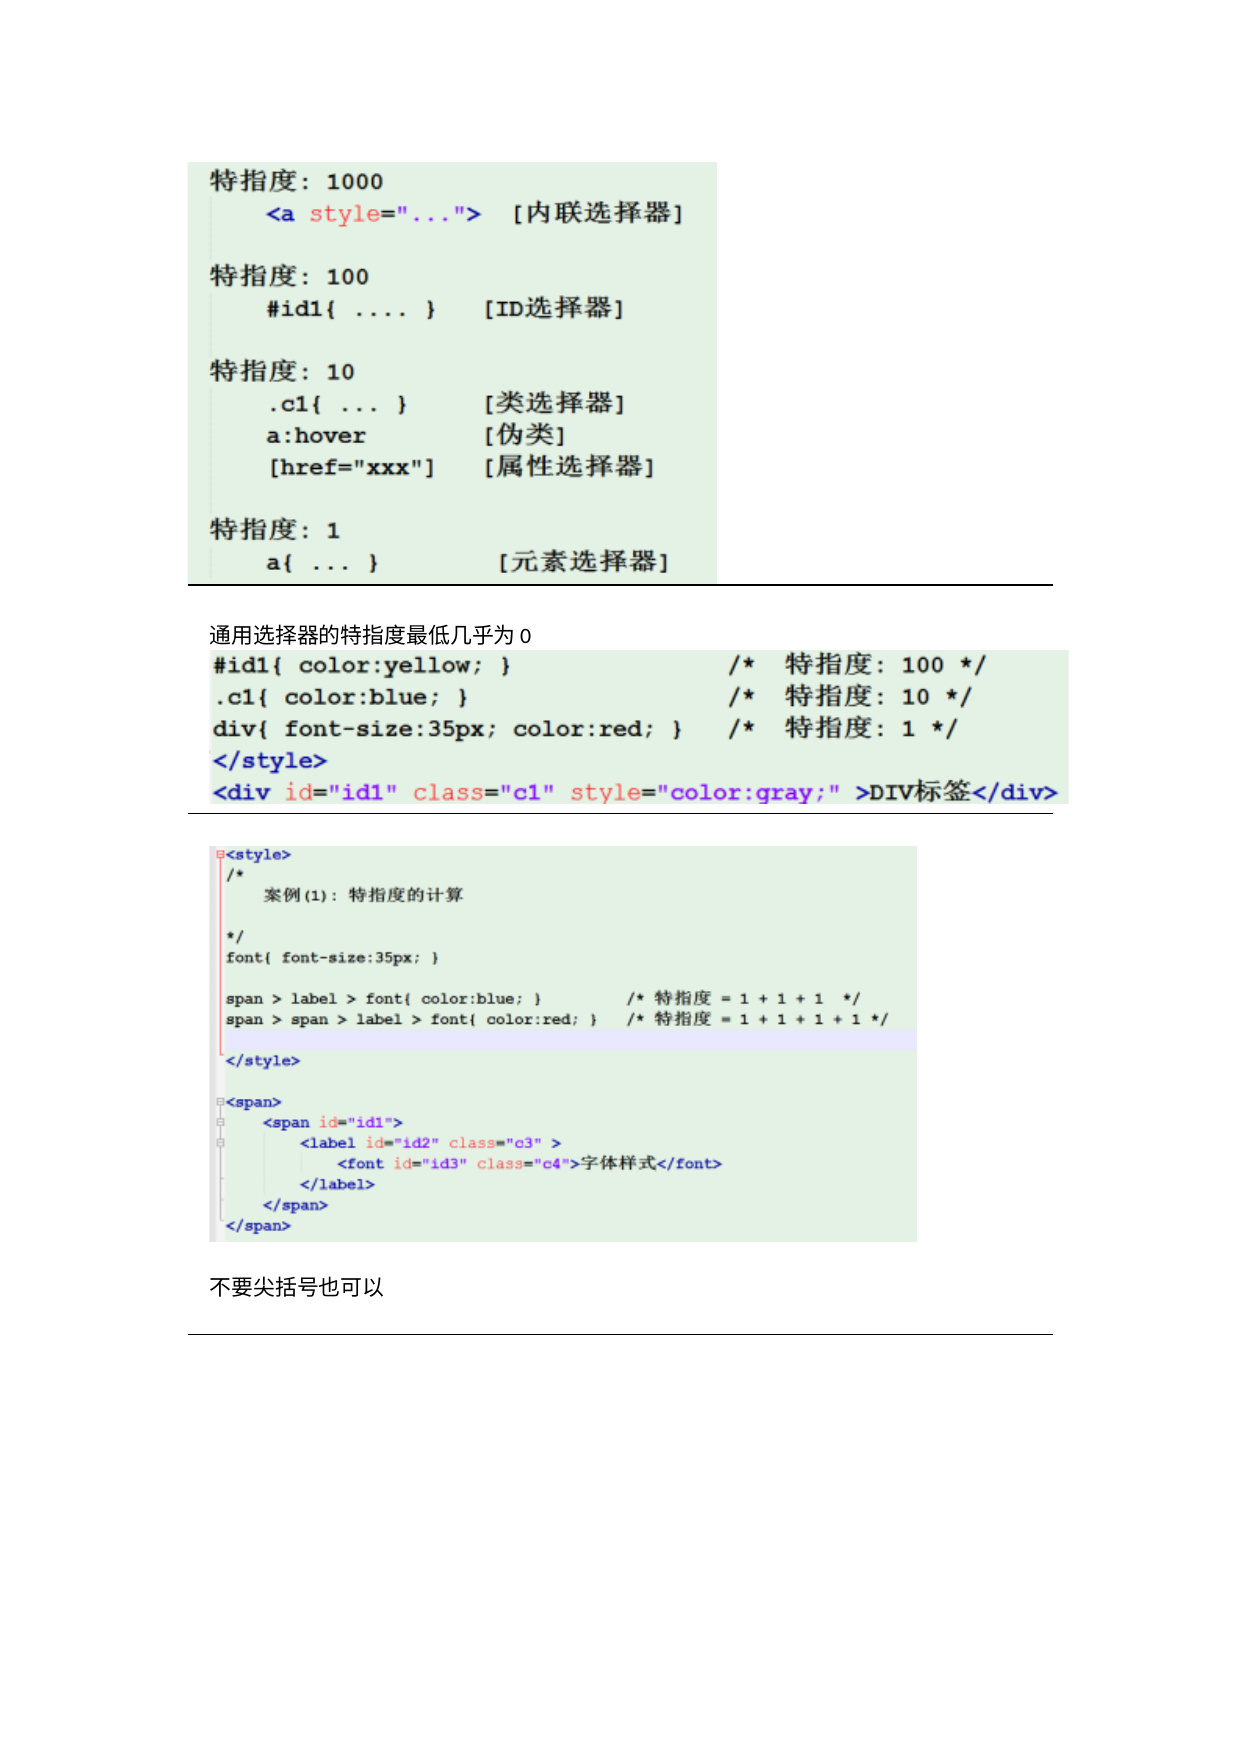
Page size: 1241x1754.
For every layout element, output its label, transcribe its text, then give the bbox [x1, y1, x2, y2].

picture [209, 846, 918, 1242]
text 不要尖括号也可以 [187, 1269, 1053, 1302]
picture [209, 650, 1069, 804]
picture [187, 162, 718, 584]
text 通用选择器的特指度最低几乎为0 [187, 618, 1053, 651]
